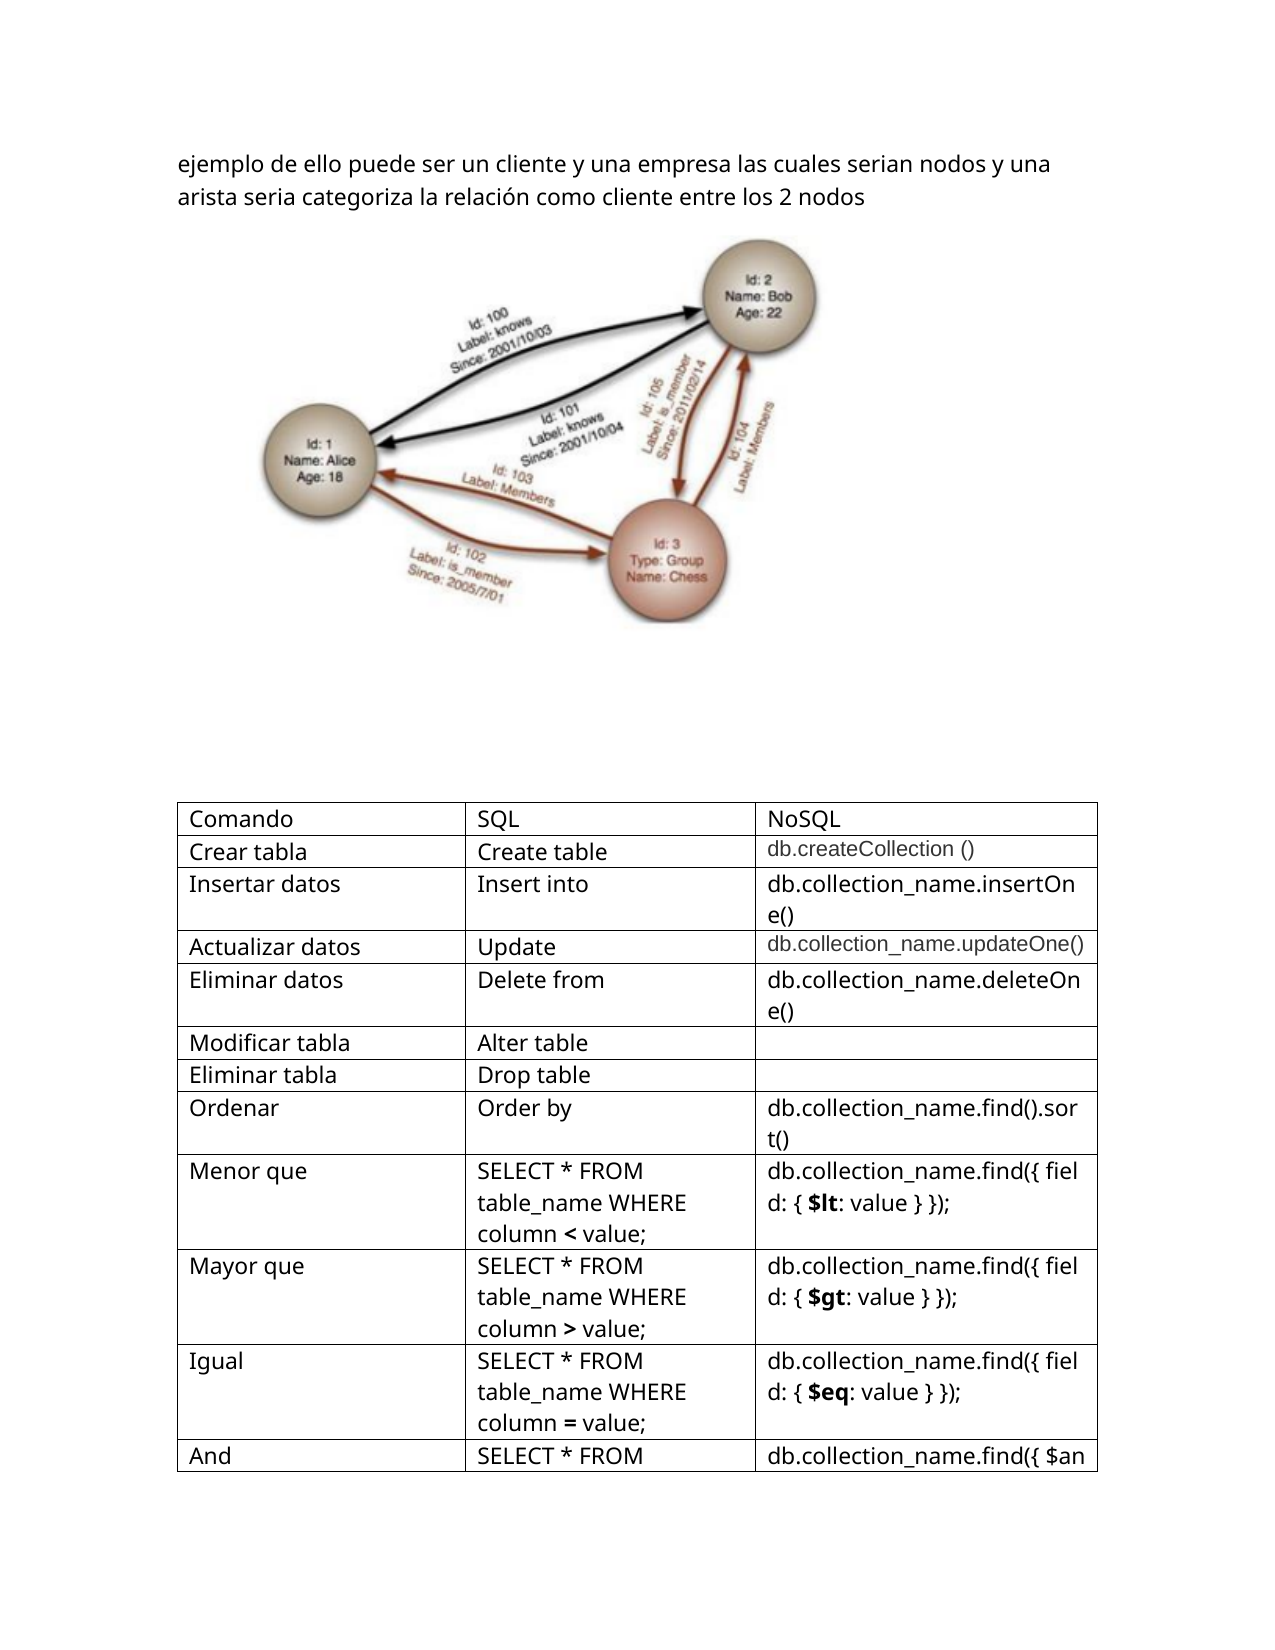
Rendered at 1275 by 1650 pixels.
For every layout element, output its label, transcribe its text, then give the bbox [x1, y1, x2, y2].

table_cell Alter table [466, 1027, 755, 1058]
table_cell [756, 1027, 1097, 1058]
table_cell Delete from [466, 964, 755, 1026]
table_cell SELECT * FROM table_name WHERE column > value; [466, 1250, 755, 1344]
table_header NoSQL [756, 803, 1097, 834]
table_cell Crear tabla [178, 836, 465, 867]
table_cell Eliminar tabla [178, 1060, 465, 1091]
table_cell Insert into [466, 868, 755, 930]
table_header Comando [178, 803, 465, 834]
table_cell db.collection_name.find({ field: { $gt: value } }); [756, 1250, 1097, 1344]
table_cell Drop table [466, 1060, 755, 1091]
table_header SQL [466, 803, 755, 834]
table_cell Modificar tabla [178, 1027, 465, 1058]
table_cell Ordenar [178, 1092, 465, 1154]
picture [177, 231, 884, 632]
table_cell Mayor que [178, 1250, 465, 1344]
table_cell db.collection_name.deleteOne() [756, 964, 1097, 1026]
table_cell Create table [466, 836, 755, 867]
table_cell Order by [466, 1092, 755, 1154]
table_cell db.collection_name.find().sort() [756, 1092, 1097, 1154]
table_cell db.collection_name.insertOne() [756, 868, 1097, 930]
table_cell db.collection_name.updateOne() [756, 931, 1097, 963]
table_cell Actualizar datos [178, 931, 465, 963]
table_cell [466, 1440, 755, 1471]
table_cell And [178, 1440, 465, 1471]
table_cell SELECT * FROM table_name WHERE column < value; [466, 1155, 755, 1249]
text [177, 148, 1098, 213]
table_cell [756, 1060, 1097, 1091]
table_cell SELECT * FROM table_name WHERE column = value; [466, 1345, 755, 1439]
table_cell Igual [178, 1345, 465, 1439]
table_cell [756, 1440, 1097, 1471]
table_cell Update [466, 931, 755, 963]
table_cell db.collection_name.find({ field: { $lt: value } }); [756, 1155, 1097, 1249]
table_cell Menor que [178, 1155, 465, 1249]
table_cell Insertar datos [178, 868, 465, 930]
table_cell Eliminar datos [178, 964, 465, 1026]
table_cell db.createCollection () [756, 836, 1097, 867]
table_cell db.collection_name.find({ field: { $eq: value } }); [756, 1345, 1097, 1439]
